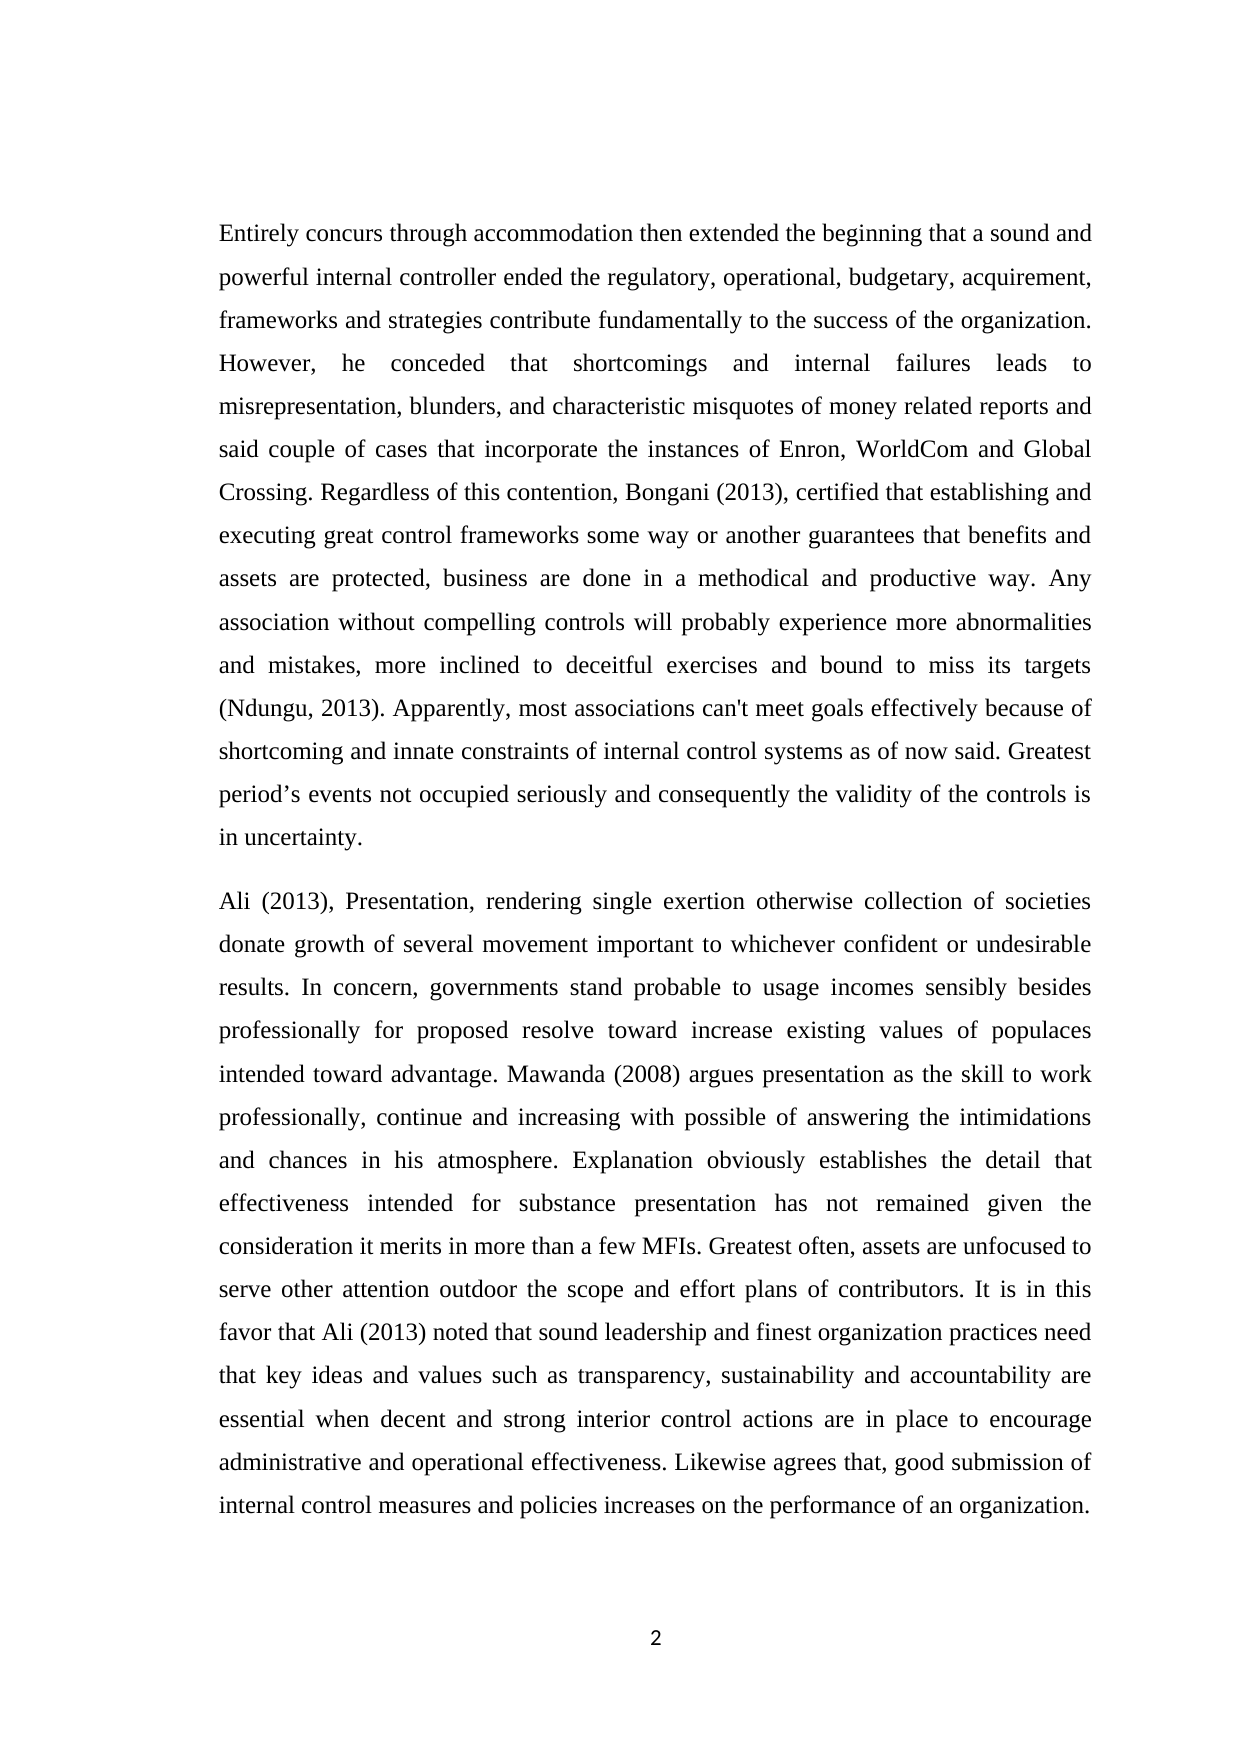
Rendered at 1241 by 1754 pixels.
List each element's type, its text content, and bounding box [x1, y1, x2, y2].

text Ali (2013), Presentation, rendering single exertion otherwise collection of societies donate growth of several movement important to whichever confident or undesirable results. In concern, governments stand probable to usage incomes sensibly besides professionally for proposed resolve toward increase existing values of populaces intended toward advantage. Mawanda (2008) argues presentation as the skill to work professionally, continue and increasing with possible of answering the intimidations and chances in his atmosphere. Explanation obviously establishes the detail that effectiveness intended for substance presentation has not remained given the consideration it merits in more than a few MFIs. Greatest often, assets are unfocused to serve other attention outdoor the scope and effort plans of contributors. It is in this favor that Ali (2013) noted that sound leadership and finest organization practices need that key ideas and values such as transparency, sustainability and accountability are essential when decent and strong interior control actions are in place to encourage administrative and operational effectiveness. Likewise agrees that, good submission of internal control measures and policies increases on the performance of an organization. [218, 886, 1092, 1519]
text Entirely concurs through accommodation then extended the beginning that a sound and powerful internal controller ended the regulatory, operational, budgetary, acquirement, frameworks and strategies contribute fundamentally to the success of the organization. However, he conceded that shortcomings and internal failures leads to misrepresentation, blunders, and characteristic misquotes of money related reports and said couple of cases that incorporate the instances of Enron, WorldCom and Global Crossing. Regardless of this contention, Bongani (2013), certified that establishing and executing great control frameworks some way or another guarantees that benefits and assets are protected, business are done in a methodical and productive way. Any association without compelling controls will probably experience more abnormalities and mistakes, more inclined to deceitful exercises and bound to miss its targets (Ndungu, 2013). Apparently, most associations can't meet goals effectively because of shortcoming and innate constraints of internal control systems as of now said. Greatest period’s events not occupied seriously and consequently the validity of the controls is in uncertainty. [218, 218, 1092, 851]
